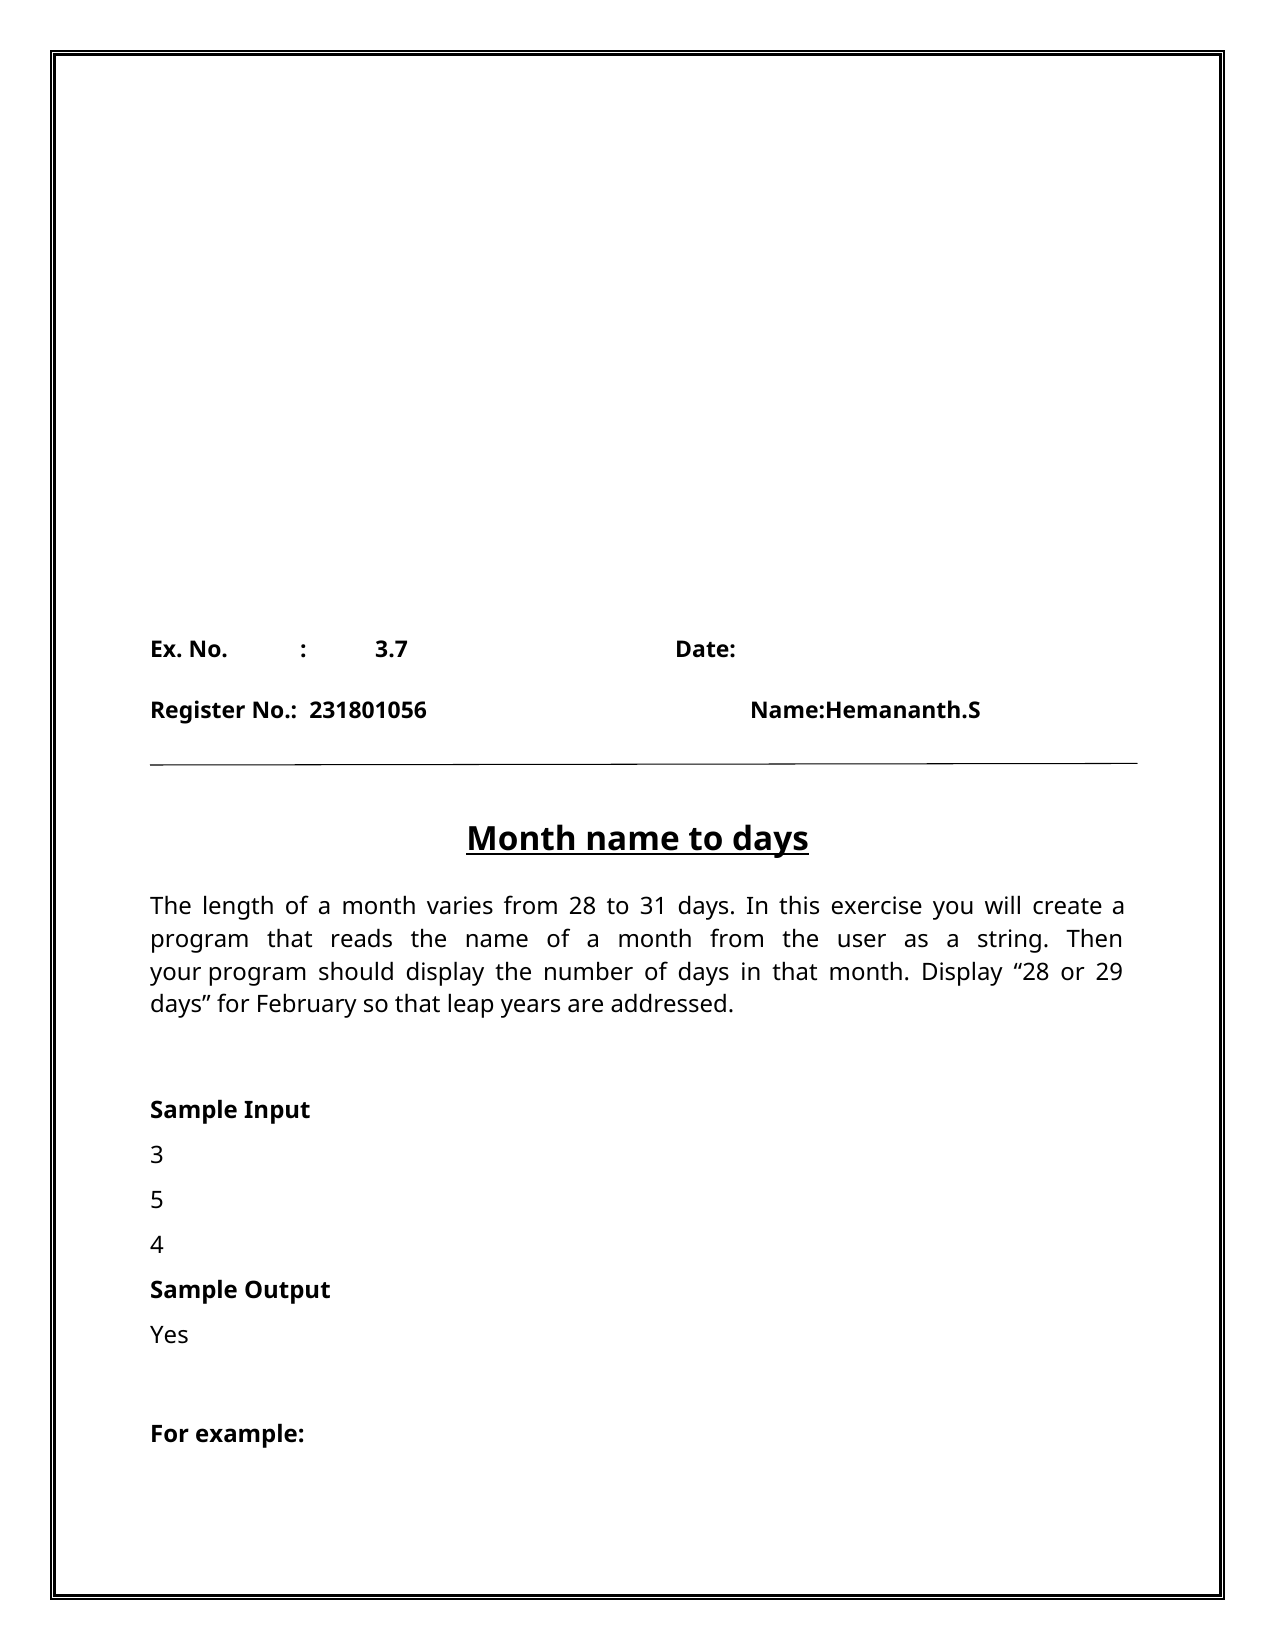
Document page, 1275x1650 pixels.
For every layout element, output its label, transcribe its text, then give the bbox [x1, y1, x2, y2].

text 5 [150, 1183, 1125, 1216]
text Yes [150, 1318, 1125, 1351]
text Sample Input [150, 1093, 1125, 1125]
text Month name to days [150, 814, 1125, 860]
text Register No.: 231801056 Name:Hemananth.S [150, 694, 1125, 725]
text For example: [150, 1417, 1125, 1449]
text Ex. No. : 3.7 Date: [150, 633, 1125, 664]
text The length of a month varies from 28 to 31 days. In this exercise you will create a program that reads the name of a month from the user as a string. Then your program should display the number of days in that month. Display “28 or 29 days” for February so that leap years are addressed. [150, 889, 1125, 1019]
text 4 [150, 1228, 1125, 1261]
text Sample Output [150, 1273, 1125, 1306]
text 3 [150, 1138, 1125, 1170]
